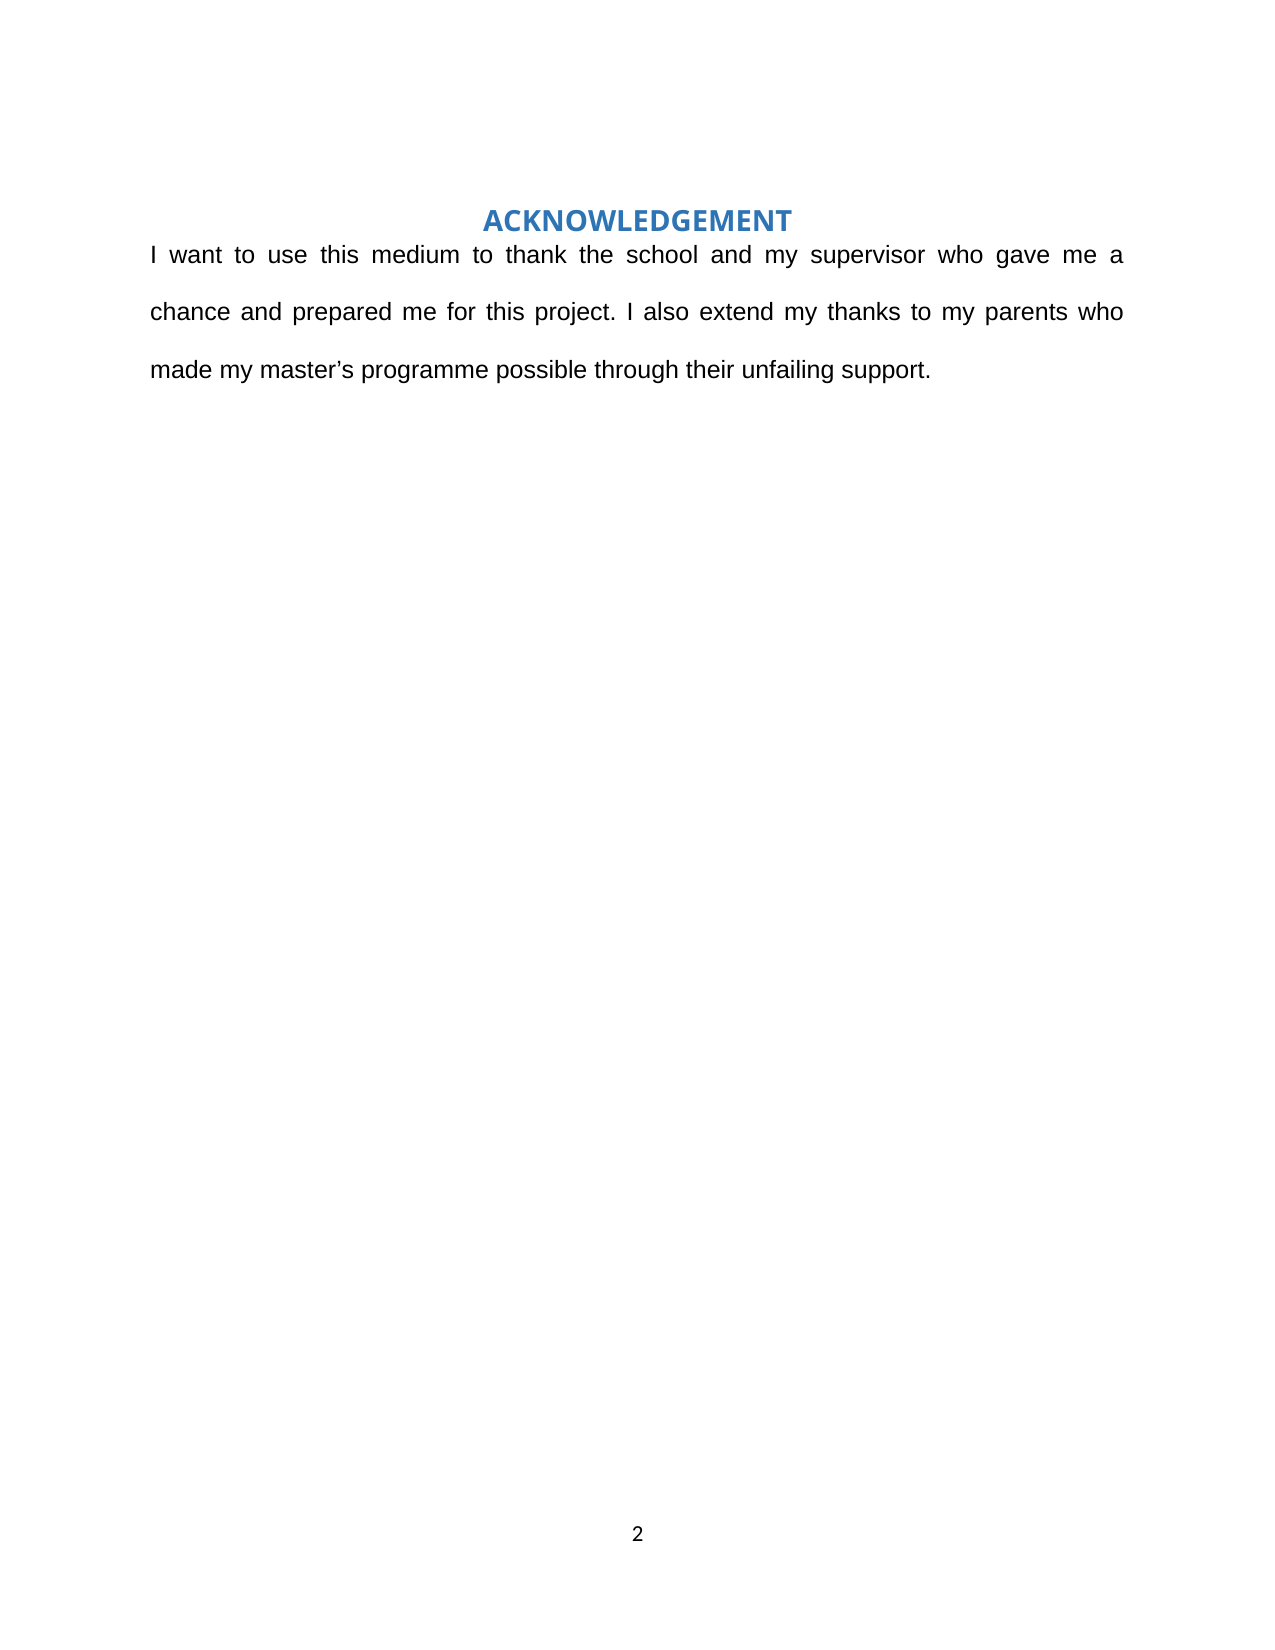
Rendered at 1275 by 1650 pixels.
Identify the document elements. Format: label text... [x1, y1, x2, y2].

text I want to use this medium to thank the school and my supervisor who gave me a chance and prepared me for this project. I also extend my thanks to my parents who made my master’s programme possible through their unfailing support. [150, 240, 1125, 383]
subtitle ACKNOWLEDGEMENT [150, 200, 1125, 240]
